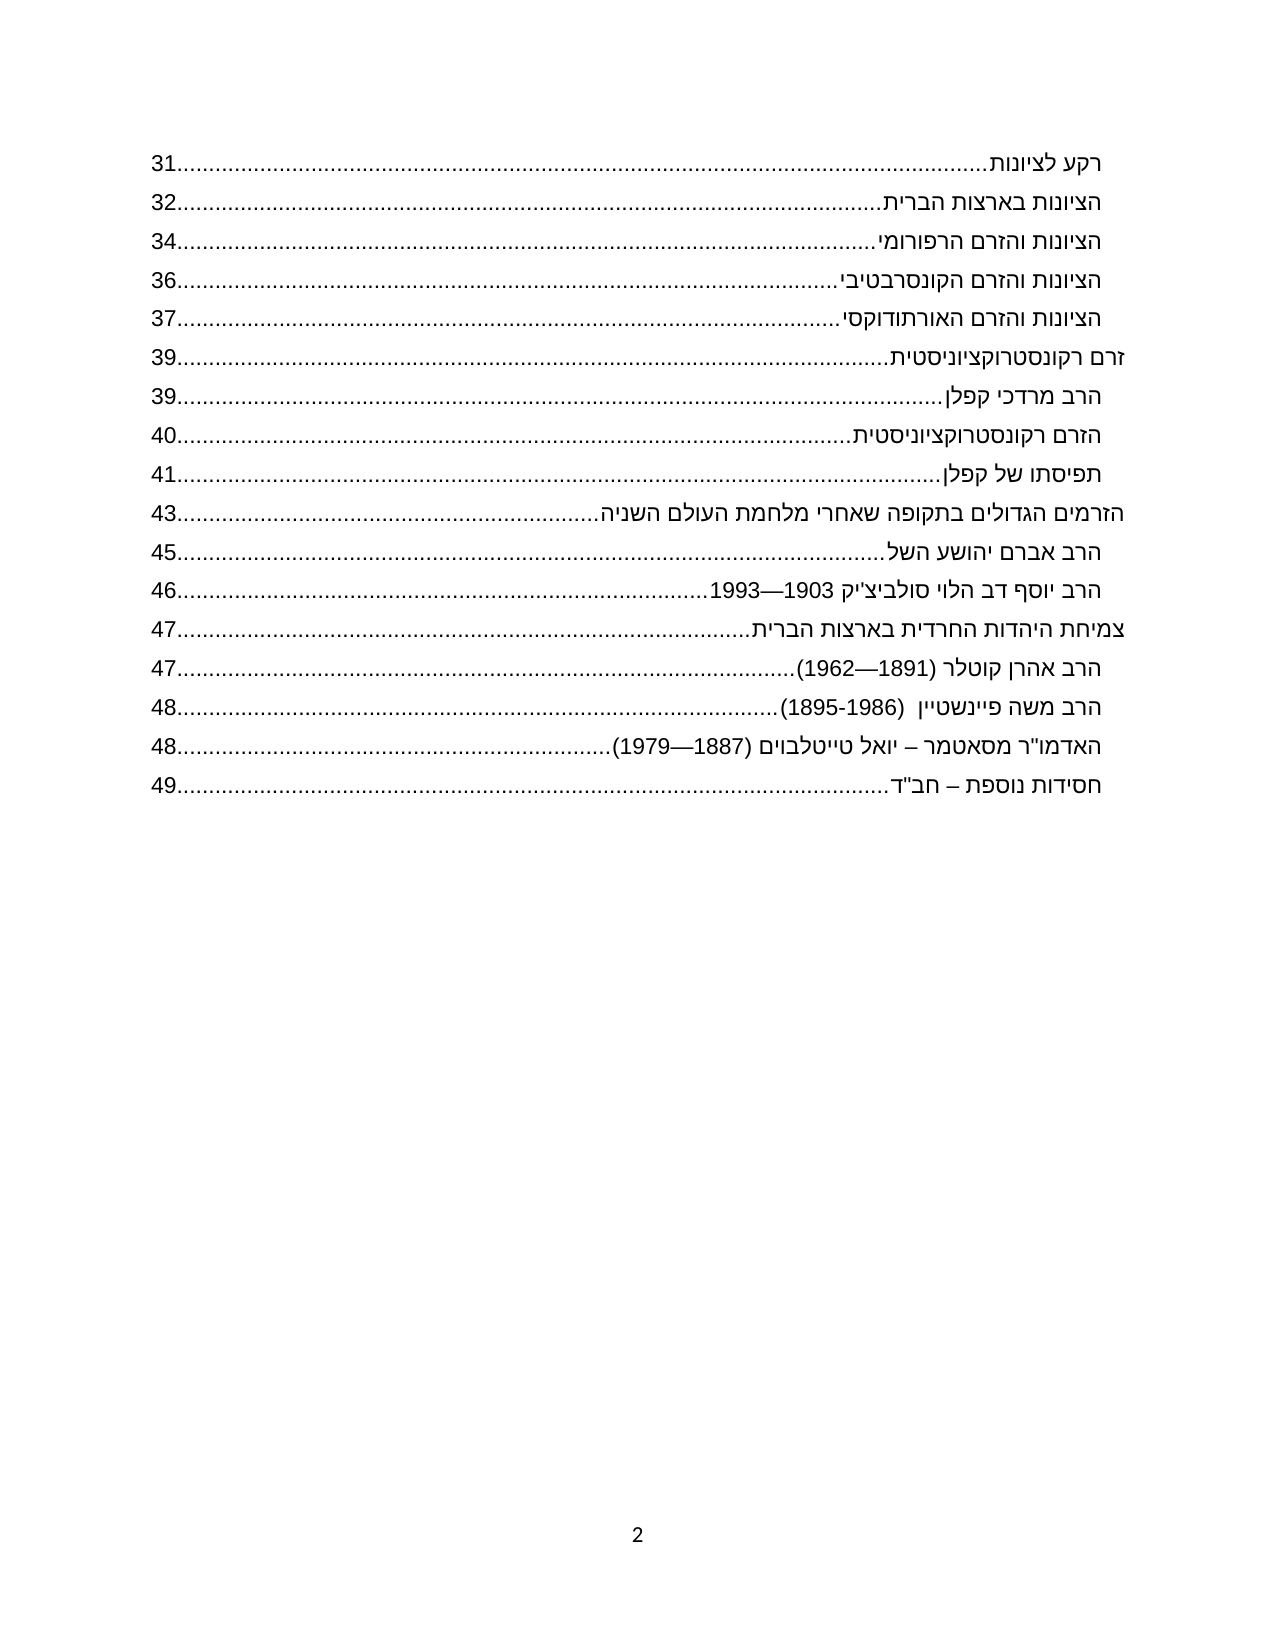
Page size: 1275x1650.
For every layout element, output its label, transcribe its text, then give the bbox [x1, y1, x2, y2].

text הרב אברם יהושע השל 45 [150, 538, 1102, 565]
text הרב מרדכי קפלן 39 [150, 383, 1102, 409]
text הציונות והזרם הרפורומי 34 [150, 228, 1102, 254]
text הציונות והזרם האורתודוקסי 37 [150, 305, 1102, 332]
text רקע לציונות 31 [150, 150, 1102, 176]
text הציונות בארצות הברית 32 [150, 189, 1102, 215]
text האדמו"ר מסאטמר – יואל טייטלבוים (1887—1979) 48 [150, 733, 1102, 759]
text הציונות והזרם הקונסרבטיבי 36 [150, 267, 1102, 293]
text הזרמים הגדולים בתקופה שאחרי מלחמת העולם השניה 43 [150, 500, 1125, 526]
text זרם רקונסטרוקציוניסטית 39 [150, 344, 1125, 371]
text הזרם רקונסטרוקציוניסטית 40 [150, 422, 1102, 448]
text חסידות נוספת – חב"ד 49 [150, 772, 1102, 798]
text הרב משה פיינשטיין (1895-1986) 48 [150, 694, 1102, 720]
text הרב אהרן קוטלר (1891—1962) 47 [150, 655, 1102, 681]
text צמיחת היהדות החרדית בארצות הברית 47 [150, 616, 1125, 643]
text תפיסתו של קפלן 41 [150, 461, 1102, 487]
text הרב יוסף דב הלוי סולביצ'יק 1903—1993 46 [150, 577, 1102, 604]
